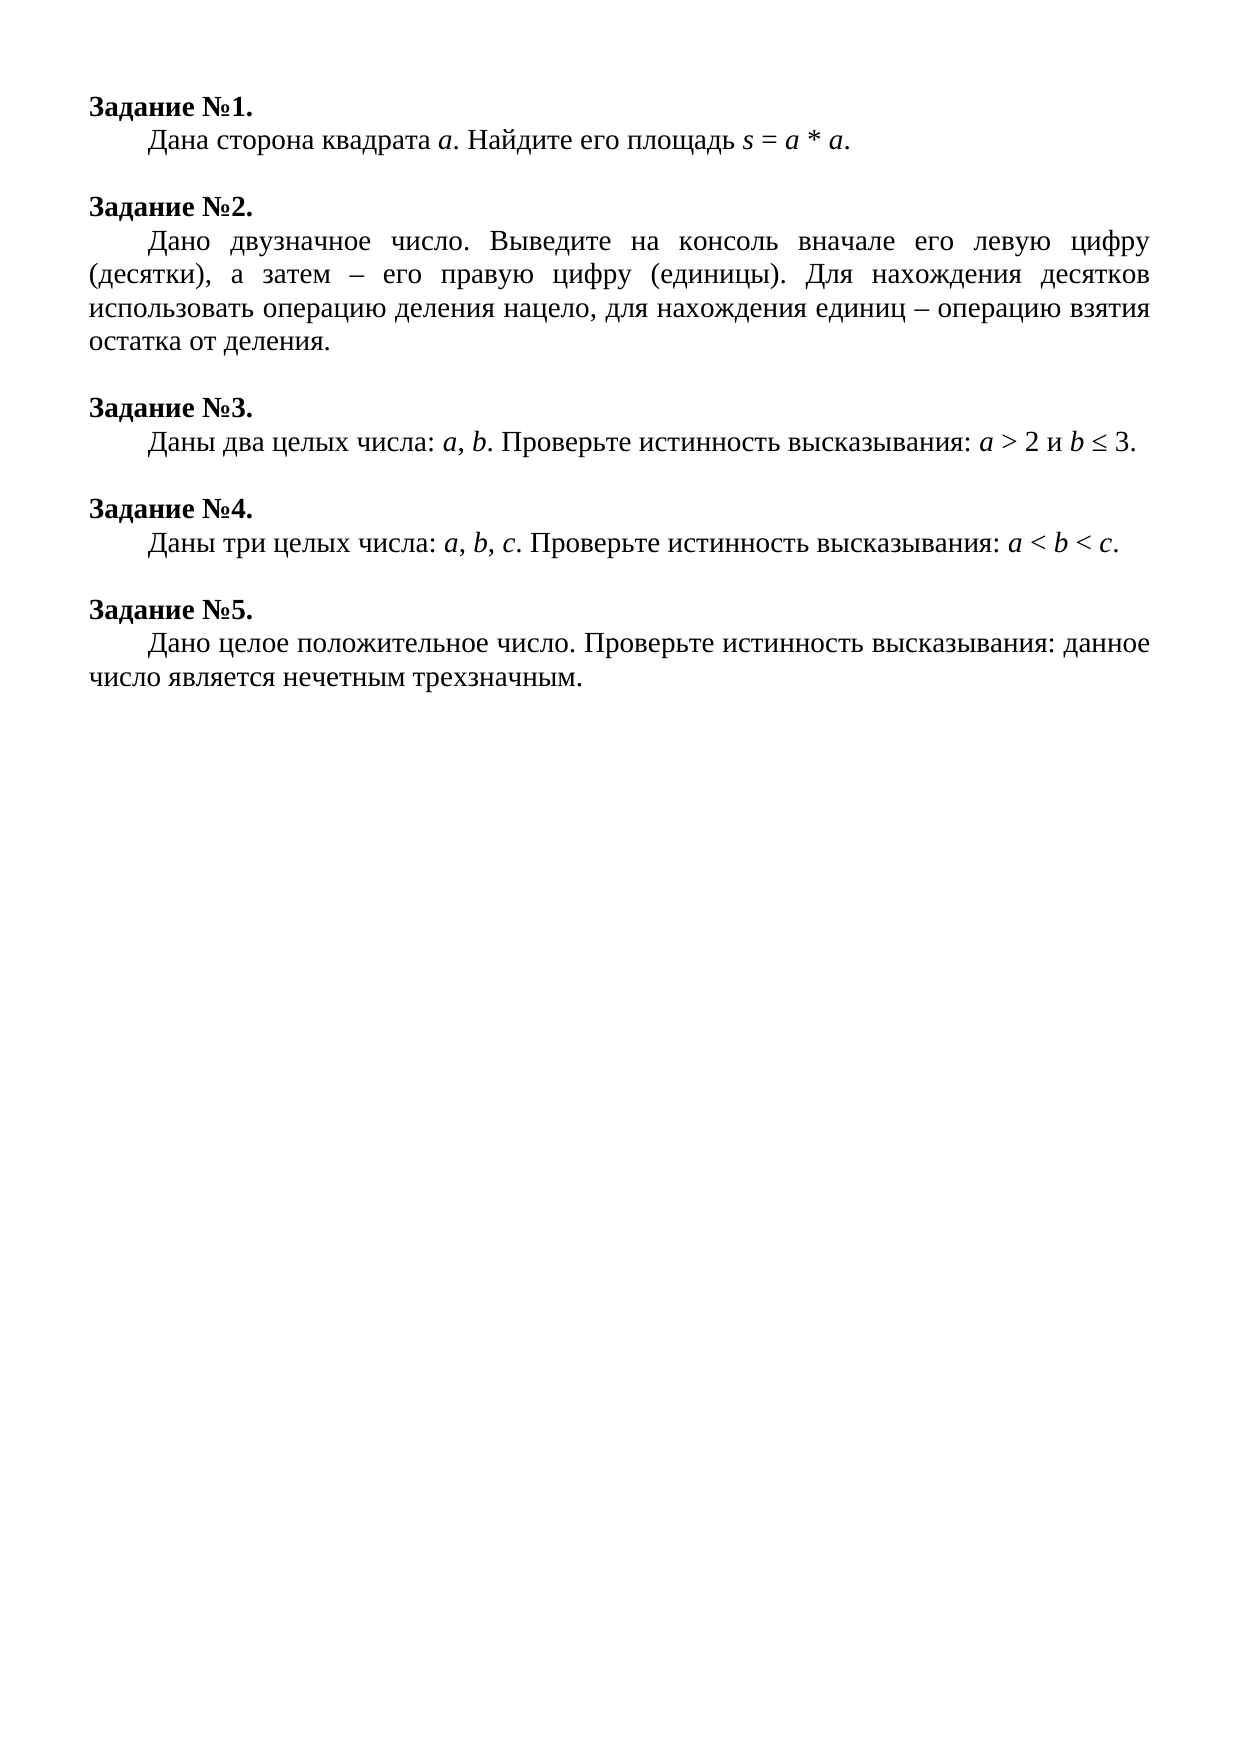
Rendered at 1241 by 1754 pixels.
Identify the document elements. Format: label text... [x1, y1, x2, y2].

text Даны два целых числа: a, b. Проверьте истинность высказывания: a > 2 и b ≤ 3. [89, 424, 1152, 458]
text Задание №5. [89, 592, 1152, 625]
text Дано целое положительное число. Проверьте истинность высказывания: данное число является нечетным трехзначным. [89, 625, 1152, 692]
text Дана сторона квадрата a. Найдите его площадь s = a * a. [89, 122, 1152, 156]
text Задание №3. [89, 391, 1152, 424]
text Задание №4. [89, 491, 1152, 525]
text Даны три целых числа: a, b, c. Проверьте истинность высказывания: a < b < c. [89, 525, 1152, 558]
text Задание №1. [89, 89, 1152, 122]
text Задание №2. [89, 189, 1152, 223]
text Дано двузначное число. Выведите на консоль вначале его левую цифру (десятки), а затем – его правую цифру (единицы). Для нахождения десятков использовать операцию деления нацело, для нахождения единиц – операцию взятия остатка от деления. [89, 223, 1152, 357]
